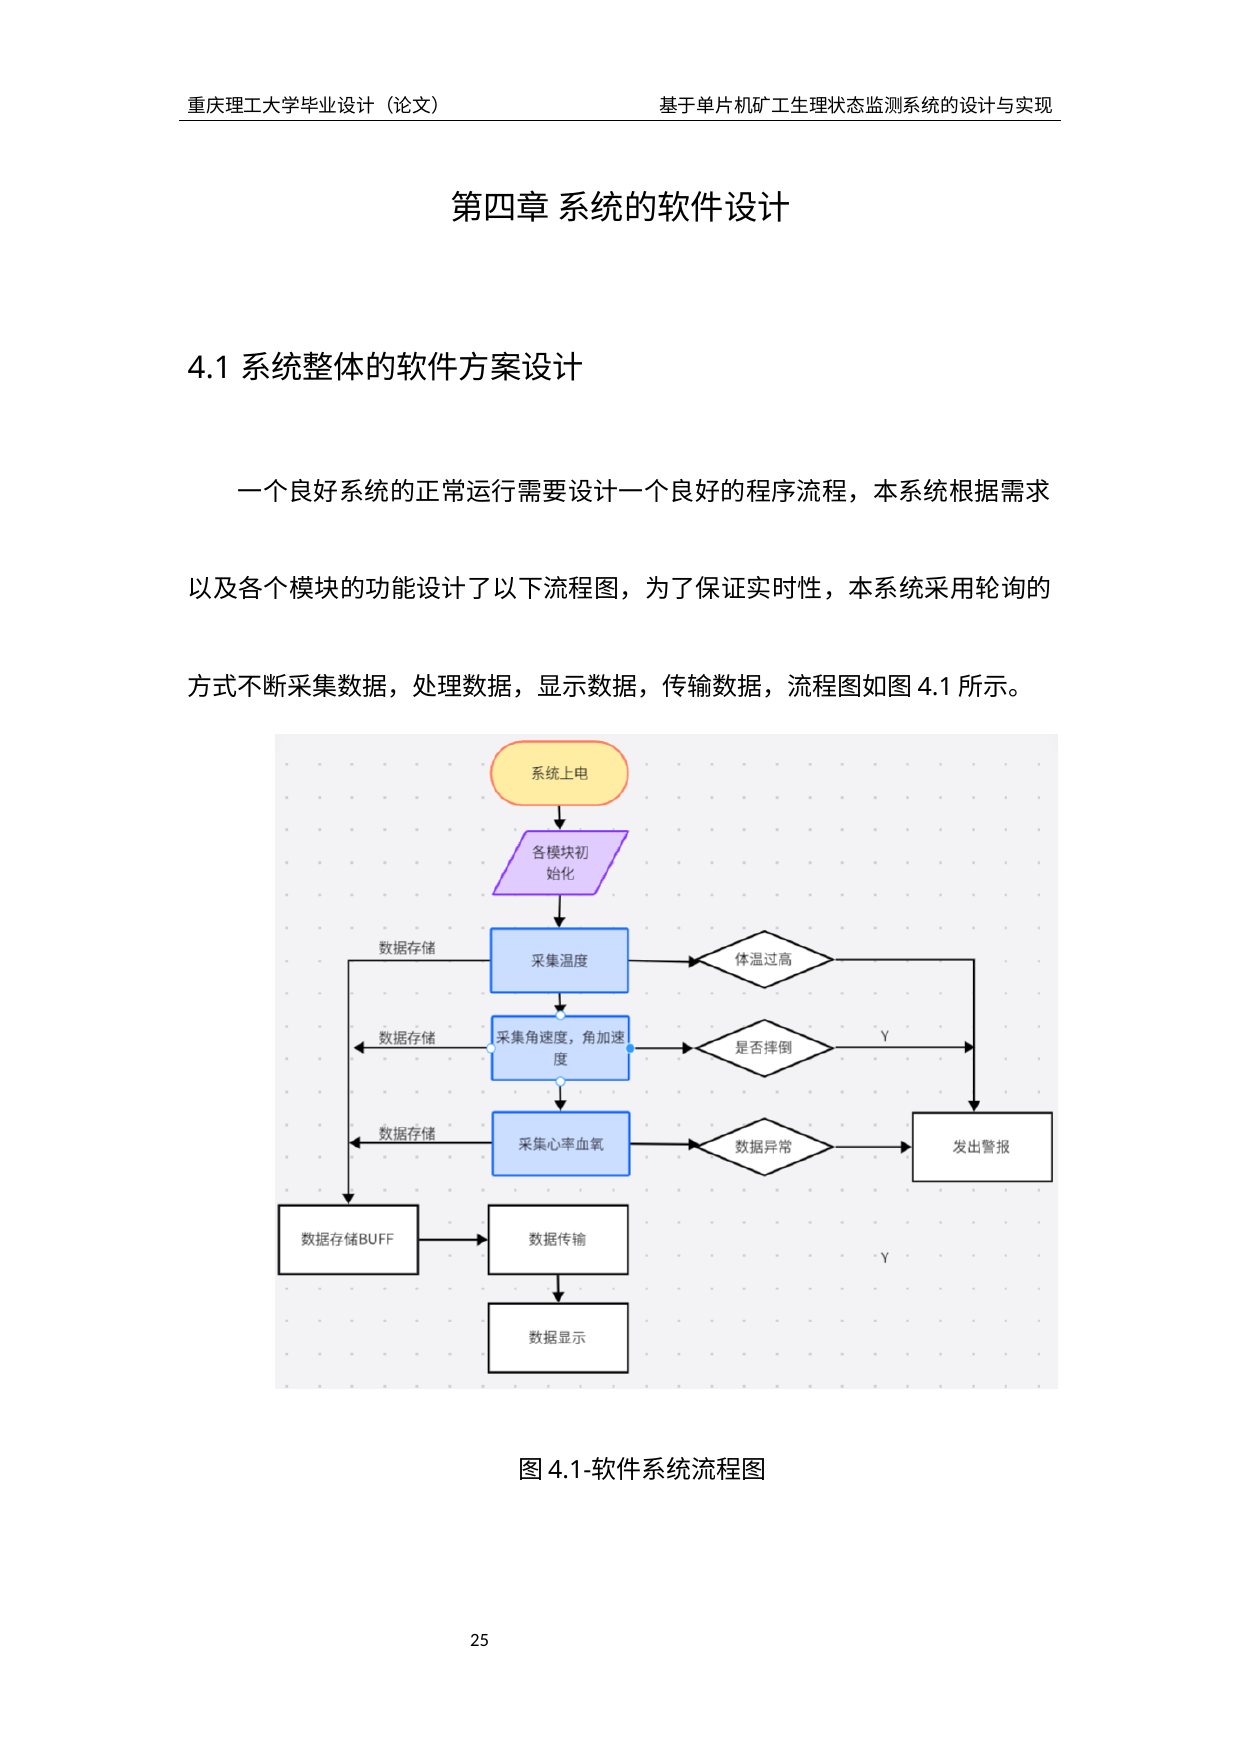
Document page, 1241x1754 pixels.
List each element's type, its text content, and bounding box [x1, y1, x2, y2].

subtitle 第四章 系统的软件设计 [187, 172, 1053, 237]
list 图4.1-软件系统流程图 [187, 1435, 1053, 1500]
subtitle 4.1 系统整体的软件方案设计 [187, 332, 1053, 397]
picture [275, 734, 1059, 1389]
list 一个良好系统的正常运行需要设计一个良好的程序流程，本系统根据需求以及各个模块的功能设计了以下流程图，为了保证实时性，本系统采用轮询的方式不断采集数据，处理数据，显示数据，传输数据，流程图如图4.1所示。 [187, 457, 1053, 717]
